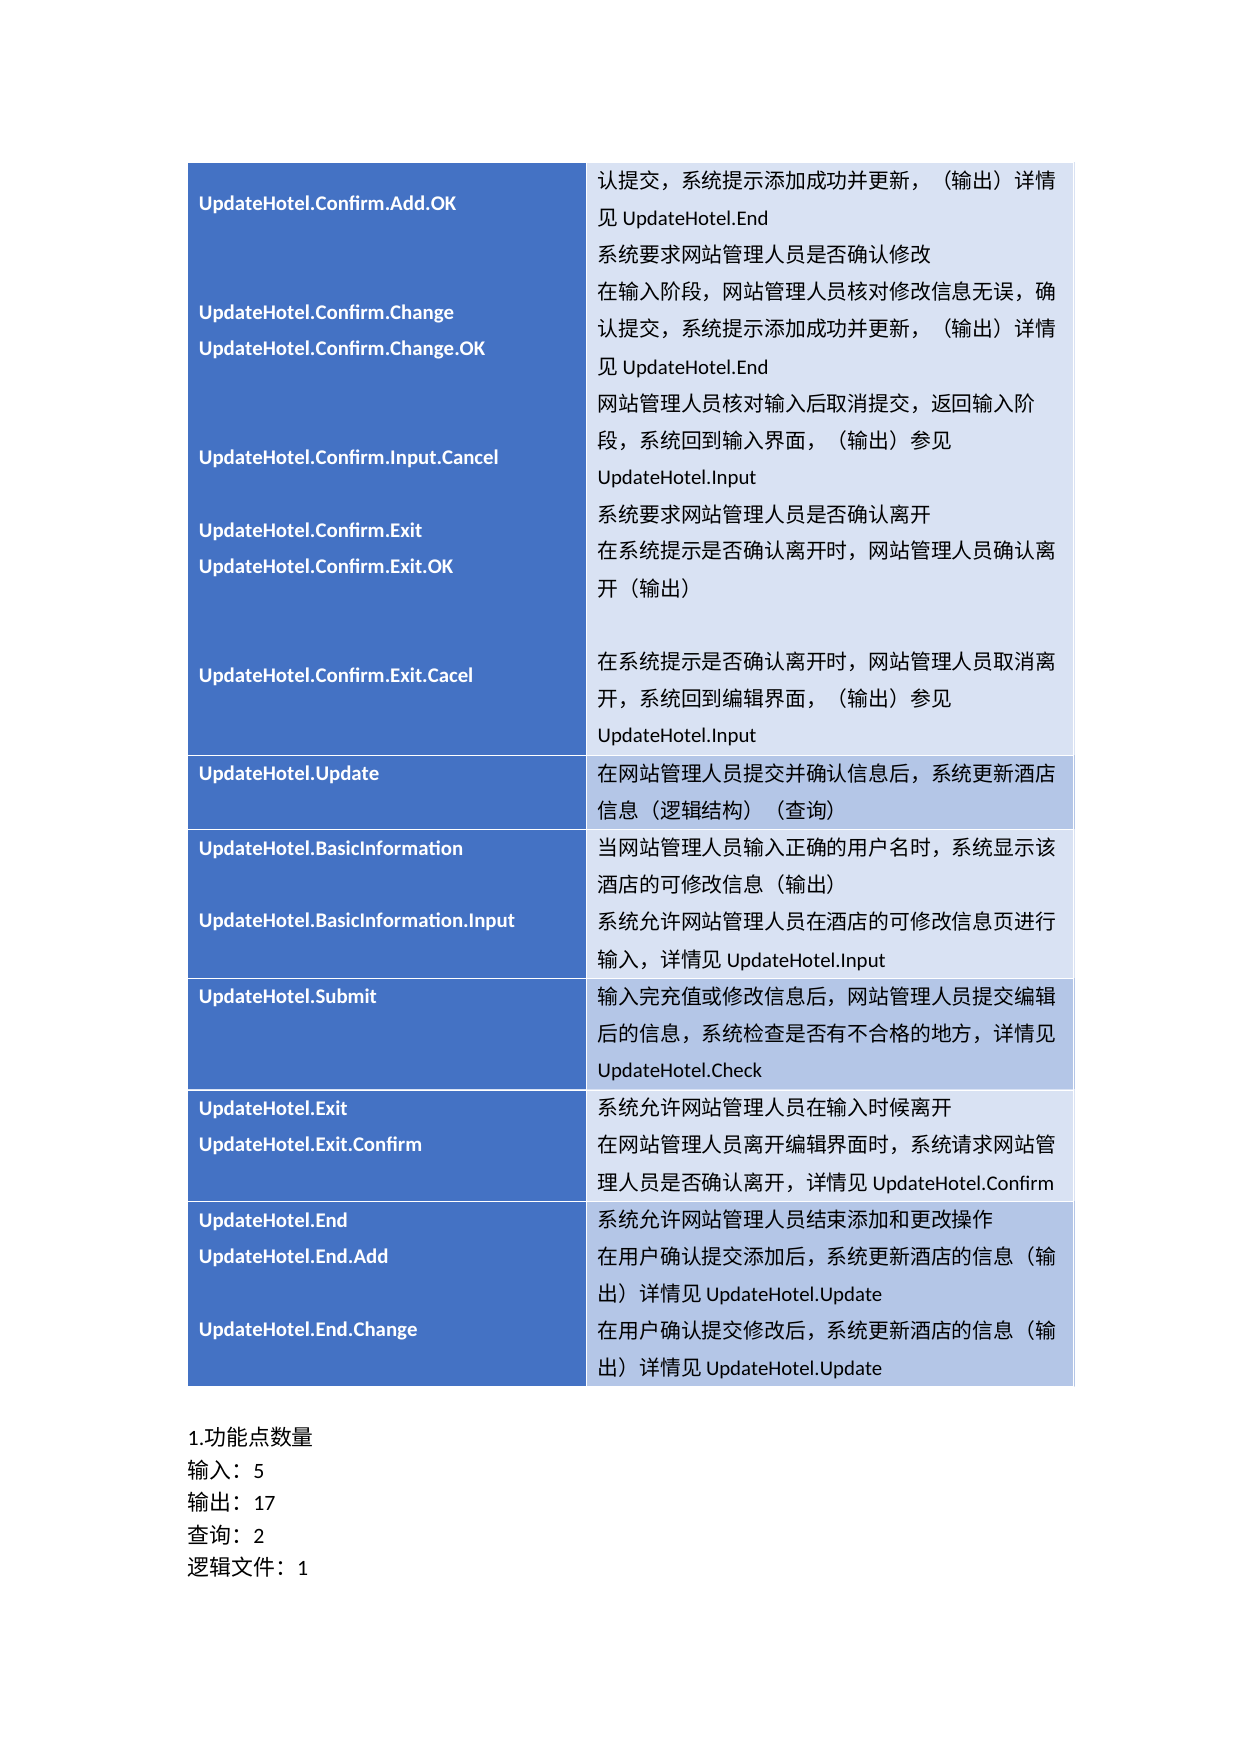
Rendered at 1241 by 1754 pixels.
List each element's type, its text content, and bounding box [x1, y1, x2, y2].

text 1.功能点数量 [187, 1420, 1053, 1452]
table_cell UpdateHotel.Submit [188, 979, 586, 1089]
table_cell 系统允许网站管理人员在输入时候离开 在网站管理人员离开编辑界面时，系统请求网站管理人员是否确认离开，详情见UpdateHotel.Confirm [587, 1091, 1073, 1201]
table_cell 系统允许网站管理人员结束添加和更改操作 在用户确认提交添加后，系统更新酒店的信息（输出）详情见UpdateHotel.Update 在用户确认提交修改后，系统更新酒店的信息（输出）详情见UpdateHotel.Update [587, 1202, 1073, 1386]
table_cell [188, 163, 586, 755]
table_cell UpdateHotel.Update [188, 756, 586, 829]
table_cell UpdateHotel.End UpdateHotel.End.Add UpdateHotel.End.Change [188, 1202, 586, 1386]
table_cell 输入完充值或修改信息后，网站管理人员提交编辑后的信息，系统检查是否有不合格的地方，详情见UpdateHotel.Check [587, 979, 1073, 1089]
text 逻辑文件：1 [187, 1550, 1053, 1582]
text 输入：5 [187, 1452, 1053, 1485]
table_cell UpdateHotel.BasicInformation UpdateHotel.BasicInformation.Input [188, 830, 586, 978]
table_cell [587, 163, 1073, 755]
text 查询：2 [187, 1517, 1053, 1550]
table_cell 在网站管理人员提交并确认信息后，系统更新酒店信息（逻辑结构）（查询） [587, 756, 1073, 829]
table_cell 当网站管理人员输入正确的用户名时，系统显示该酒店的可修改信息（输出） 系统允许网站管理人员在酒店的可修改信息页进行输入，详情见UpdateHotel.Input [587, 830, 1073, 978]
table_cell UpdateHotel.Exit UpdateHotel.Exit.Confirm [188, 1091, 586, 1201]
text 输出：17 [187, 1485, 1053, 1517]
